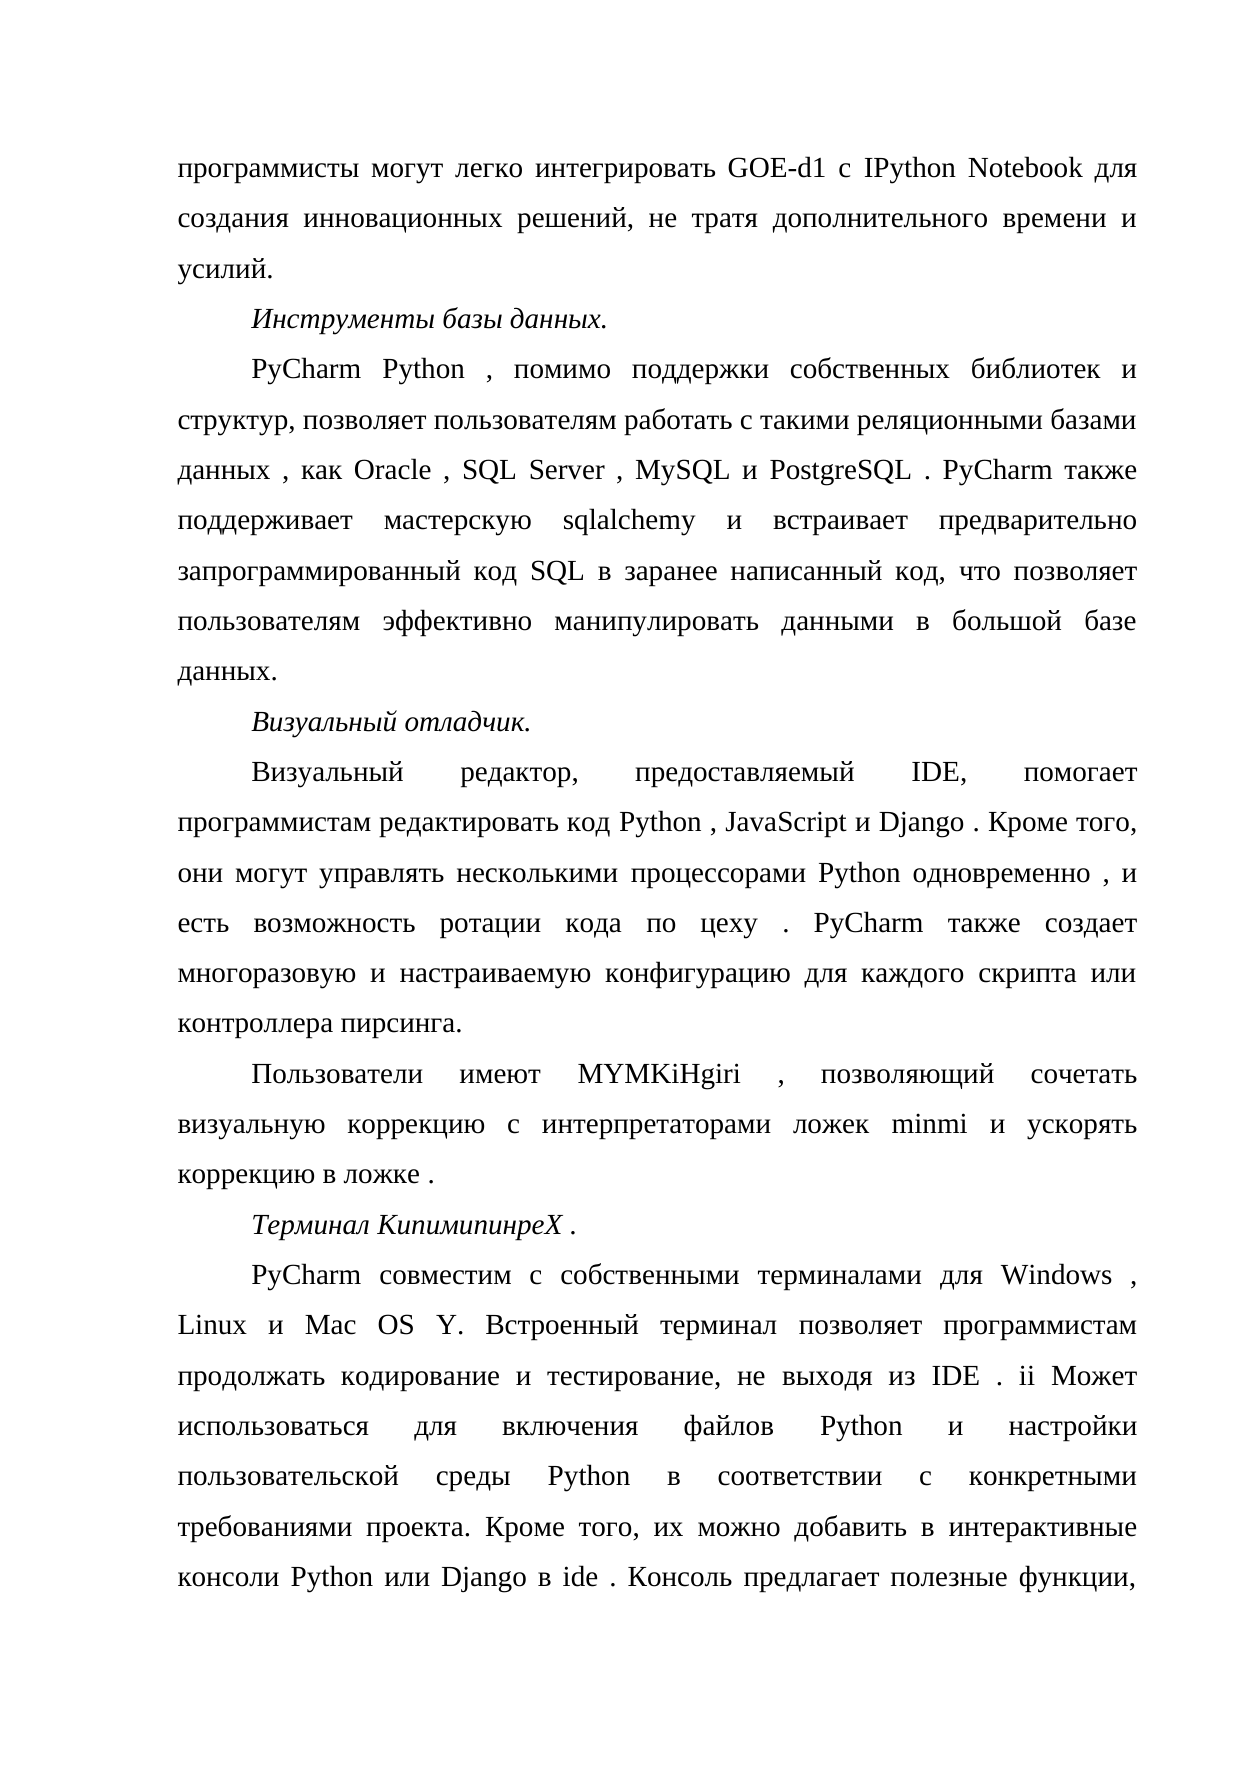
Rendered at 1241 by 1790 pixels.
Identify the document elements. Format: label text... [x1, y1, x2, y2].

text Терминал КипимипинреХ . [177, 1207, 1137, 1240]
text PyCharm Python , помимо поддержки собственных библиотек и структур, позволяет пользователям работать с такими реляционными базами данных , как Oracle , SQL Server , MySQL и PostgreSQL . PyCharm также поддерживает мастерскую sqlalchemy и встраивает предварительно запрограммированный код SQL в заранее написанный код, что позволяет пользователям эффективно манипулировать данными в большой базе данных. [177, 352, 1137, 687]
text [177, 150, 1137, 284]
text Визуальный отладчик. [177, 704, 1137, 737]
text Инструменты базы данных. [177, 301, 1137, 335]
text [177, 1257, 1137, 1593]
text Пользователи имеют MYMKiHgiri , позволяющий сочетать визуальную коррекцию с интерпретаторами ложек minmi и ускорять коррекцию в ложке . [177, 1056, 1137, 1190]
text Визуальный редактор, предоставляемый IDE, помогает программистам редактировать код Python , JavaScript и Django . Кроме того, они могут управлять несколькими процессорами Python одновременно , и есть возможность ротации кода по цеху . PyCharm также создает многоразовую и настраиваемую конфигурацию для каждого скрипта или контроллера пирсинга. [177, 754, 1137, 1039]
